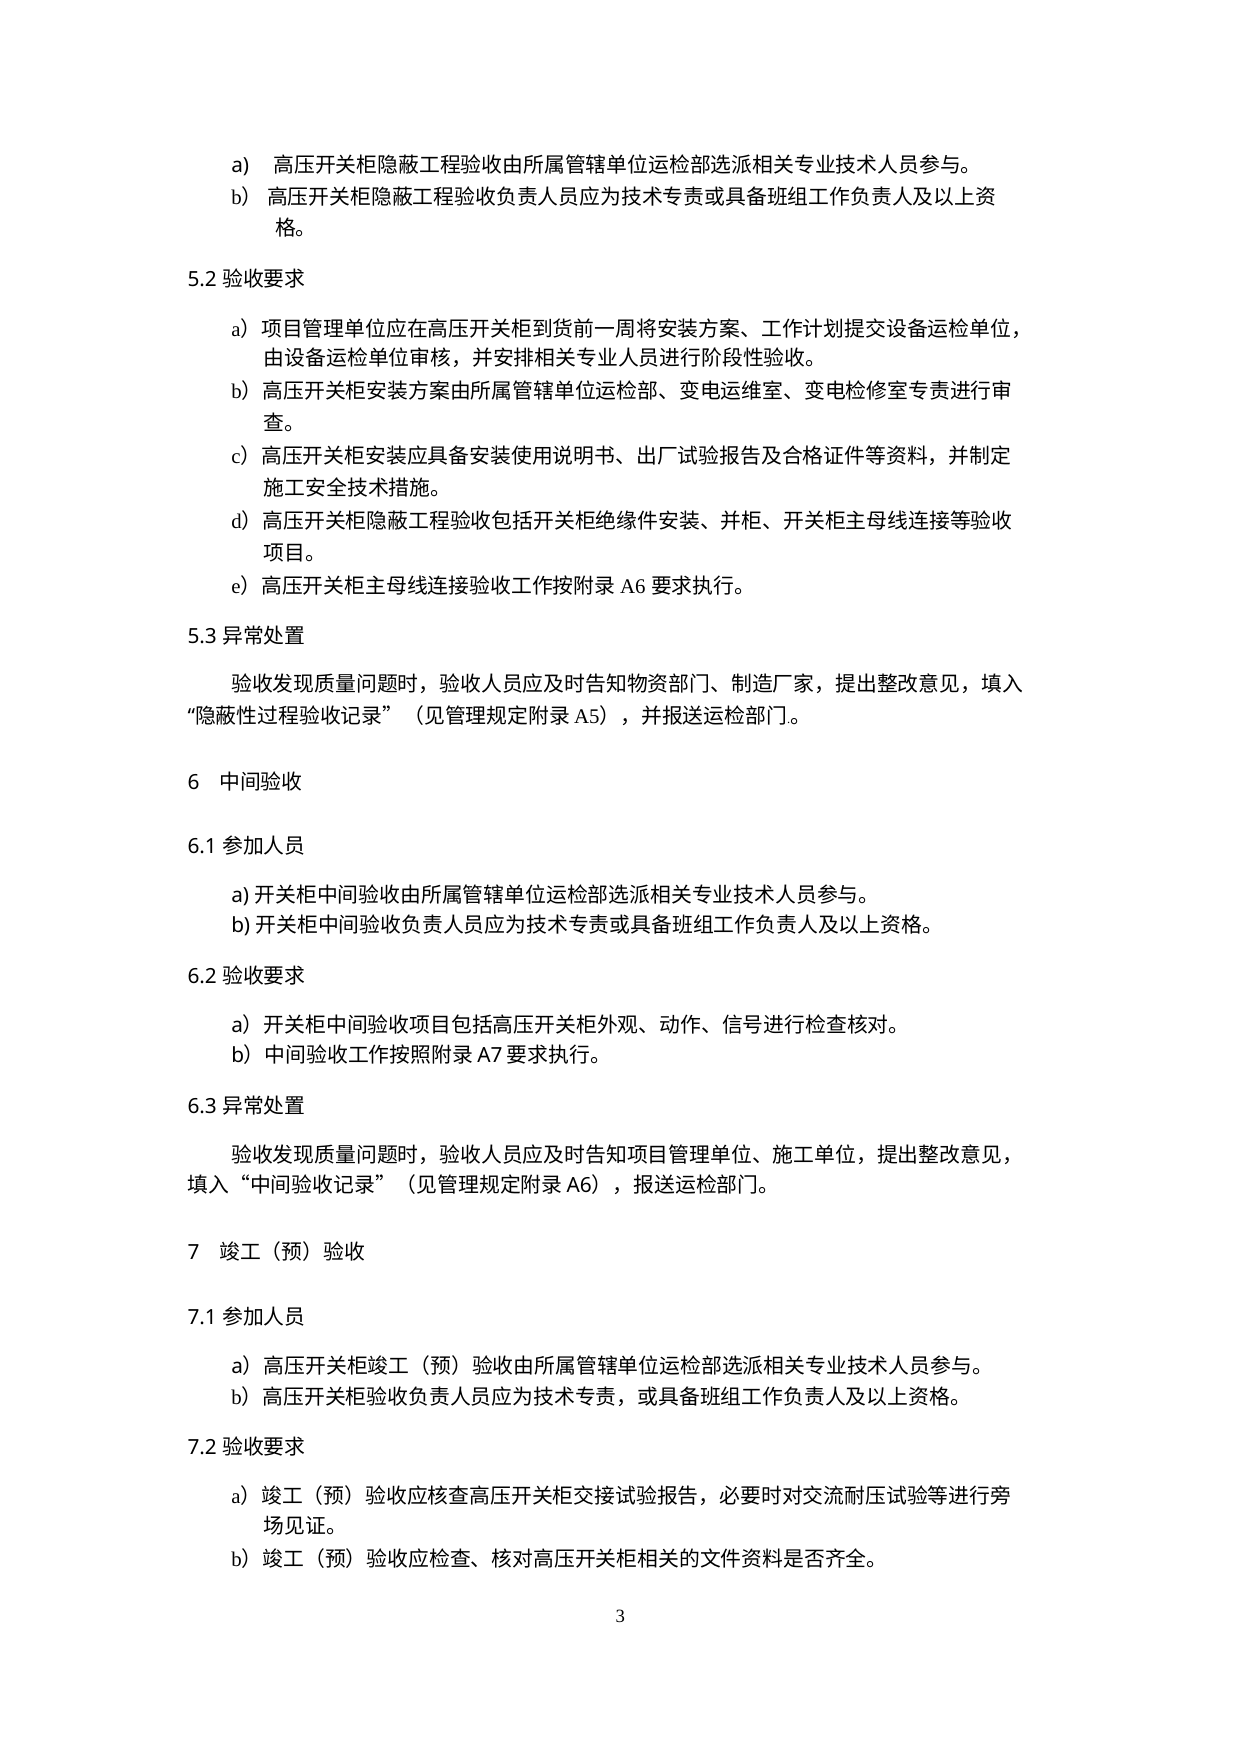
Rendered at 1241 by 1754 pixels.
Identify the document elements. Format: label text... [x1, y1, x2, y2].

text 验收发现质量问题时，验收人员应及时告知物资部门、制造厂家，提出整改意见，填入 [231, 674, 1240, 696]
text c）高压开关柜安装应具备安装使用说明书、出厂试验报告及合格证件等资料，并制定 [231, 437, 1240, 471]
text e）高压开关柜主母线连接验收工作按附录 A6 要求执行。 [231, 566, 1240, 600]
text 5.3 异常处置 [187, 626, 1240, 647]
text 7 [187, 1242, 218, 1264]
text 中间验收 [219, 772, 1240, 793]
text “隐蔽性过程验收记录”（见管理规定附录A5），并报送运检部门.。 [187, 696, 1240, 730]
text 7.1 参加人员 [187, 1307, 1240, 1329]
text 项目。 [264, 536, 1240, 566]
text a）项目管理单位应在高压开关柜到货前一周将安装方案、工作计划提交设备运检单位， [231, 317, 1240, 341]
text d）高压开关柜隐蔽工程验收包括开关柜绝缘件安装、并柜、开关柜主母线连接等验收 [231, 501, 1240, 536]
text 填入“中间验收记录”（见管理规定附录A6），报送运检部门。 [187, 1167, 1240, 1199]
text b） 高压开关柜隐蔽工程验收负责人员应为技术专责或具备班组工作负责人及以上资 [231, 177, 1240, 211]
text b）高压开关柜安装方案由所属管辖单位运检部、变电运维室、变电检修室专责进行审 [231, 372, 1240, 406]
text 由设备运检单位审核，并安排相关专业人员进行阶段性验收。 [264, 341, 1240, 372]
text a）竣工（预）验收应核查高压开关柜交接试验报告，必要时对交流耐压试验等进行旁 [231, 1485, 1240, 1509]
text 格。 [275, 211, 1240, 242]
text a) 开关柜中间验收由所属管辖单位运检部选派相关专业技术人员参与。 [231, 885, 1240, 907]
text 6.3 异常处置 [187, 1096, 1240, 1118]
text a）高压开关柜竣工（预）验收由所属管辖单位运检部选派相关专业技术人员参与。 [231, 1356, 1240, 1377]
text b）中间验收工作按照附录A7要求执行。 [231, 1037, 1240, 1069]
text a) [231, 155, 272, 177]
text 竣工（预）验收 [219, 1242, 1240, 1264]
text 高压开关柜隐蔽工程验收由所属管辖单位运检部选派相关专业技术人员参与。 [273, 155, 1240, 177]
text 6 [187, 772, 218, 793]
text 6.1 参加人员 [187, 837, 1240, 858]
text 3 [615, 1605, 1240, 1626]
text 查。 [264, 406, 1240, 437]
text 场见证。 [264, 1509, 1240, 1539]
text b) 开关柜中间验收负责人员应为技术专责或具备班组工作负责人及以上资格。 [231, 907, 1240, 939]
text b）竣工（预）验收应检查、核对高压开关柜相关的文件资料是否齐全。 [231, 1539, 1240, 1574]
text b）高压开关柜验收负责人员应为技术专责，或具备班组工作负责人及以上资格。 [231, 1377, 1240, 1411]
text 7.2 验收要求 [187, 1437, 1240, 1458]
text 施工安全技术措施。 [264, 471, 1240, 501]
text 5.2 验收要求 [187, 269, 1240, 291]
text 验收发现质量问题时，验收人员应及时告知项目管理单位、施工单位，提出整改意见， [231, 1145, 1240, 1167]
text a）开关柜中间验收项目包括高压开关柜外观、动作、信号进行检查核对。 [231, 1015, 1240, 1037]
text 6.2 验收要求 [187, 966, 1240, 988]
